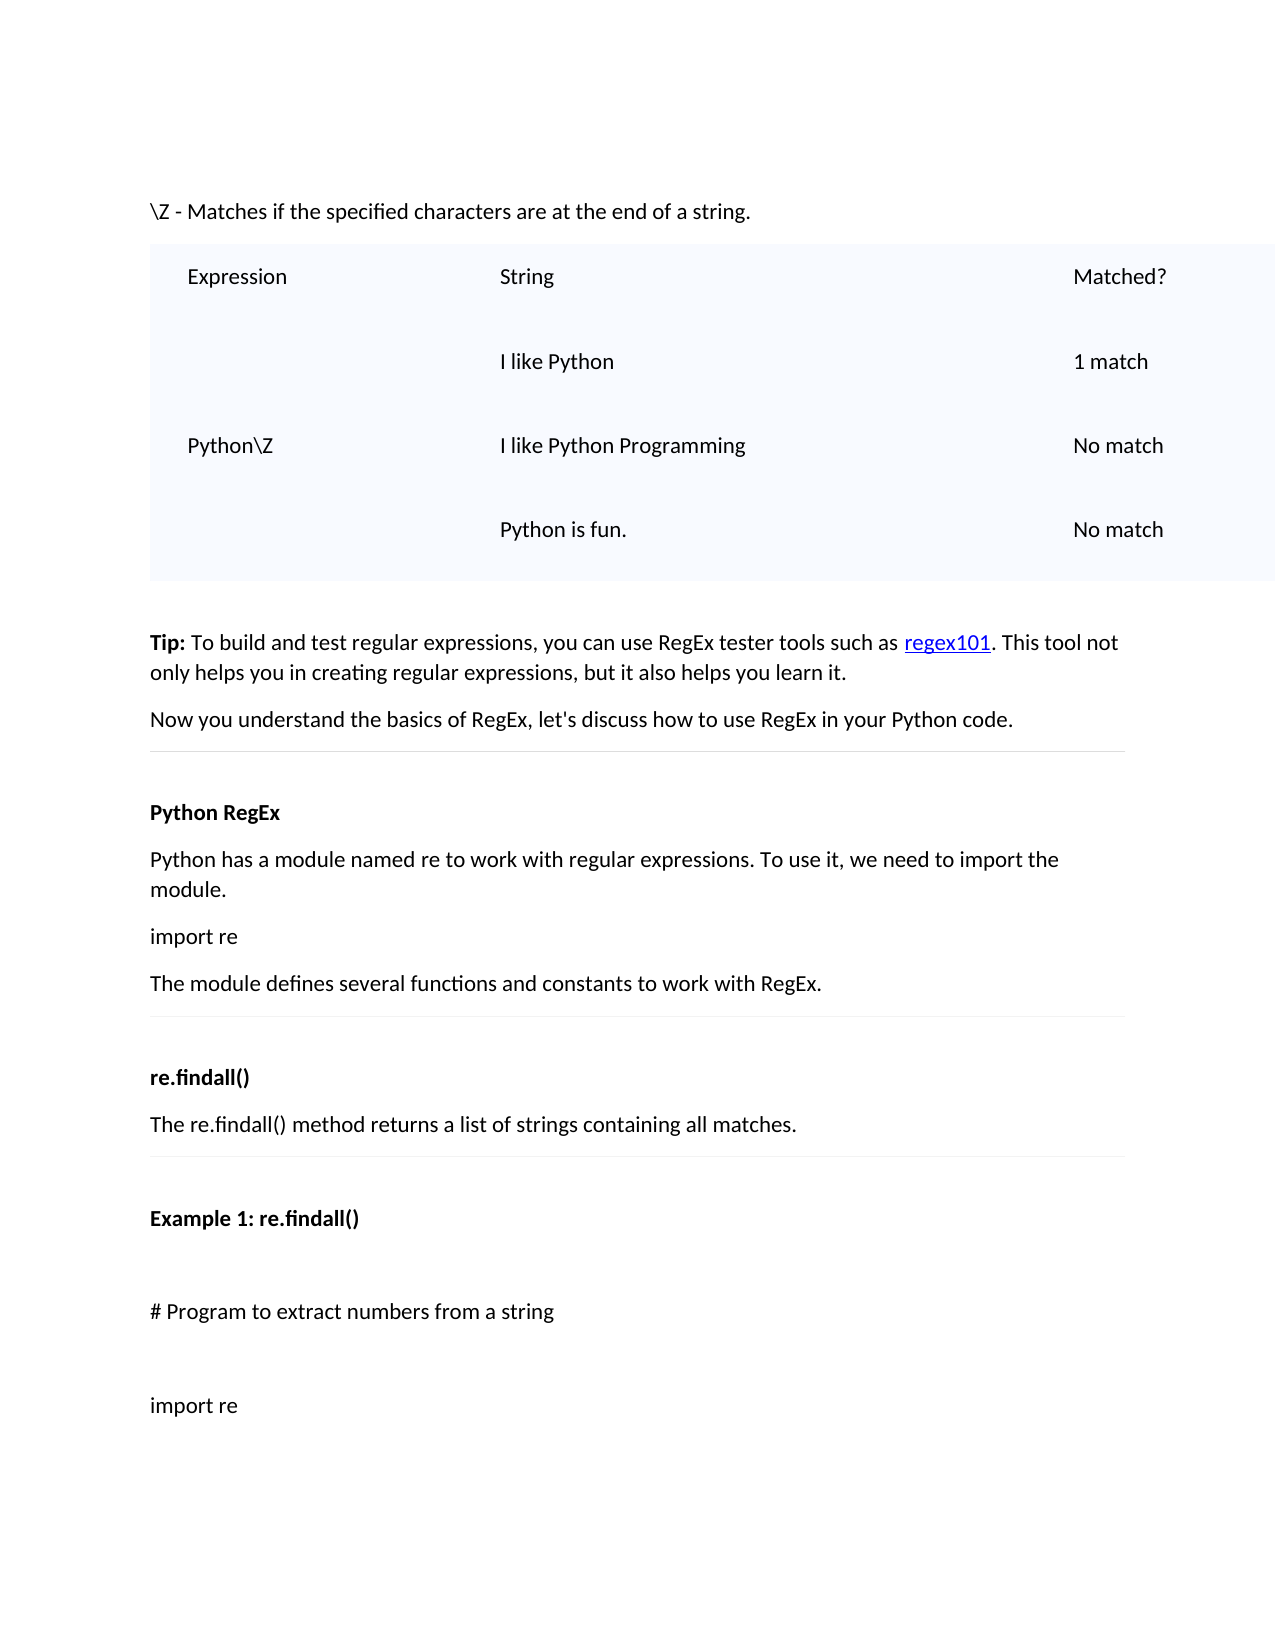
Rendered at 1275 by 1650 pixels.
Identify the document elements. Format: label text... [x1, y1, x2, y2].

table_cell Python\Z [150, 328, 462, 581]
text Tip: To build and test regular expressions, you can use RegEx tester tools such as regex101. This tool not only helps you in creating regular expressions, but it also helps you learn it. [150, 628, 1125, 686]
text \Z - Matches if the specified characters are at the end of a string. [150, 197, 1125, 225]
text import re [150, 1391, 1125, 1419]
text re.findall() [150, 1063, 1125, 1091]
text The module defines several functions and constants to work with RegEx. [150, 969, 1125, 997]
text Python RegEx [150, 798, 1125, 827]
table_header String [462, 244, 1036, 328]
table_cell I like Python [462, 328, 1036, 412]
table_cell No match [1036, 412, 1275, 497]
text Example 1: re.findall() [150, 1204, 1125, 1232]
text The re.findall() method returns a list of strings containing all matches. [150, 1110, 1125, 1138]
table_cell Python is fun. [462, 497, 1036, 581]
table_header Matched? [1036, 244, 1275, 328]
table_cell 1 match [1036, 328, 1275, 412]
text Python has a module named re to work with regular expressions. To use it, we need to import the module. [150, 845, 1125, 904]
text # Program to extract numbers from a string [150, 1297, 1125, 1326]
text Now you understand the basics of RegEx, let's discuss how to use RegEx in your Python code. [150, 705, 1125, 733]
table_header Expression [150, 244, 462, 328]
table_cell No match [1036, 497, 1275, 581]
table_cell I like Python Programming [462, 412, 1036, 497]
text import re [150, 922, 1125, 951]
